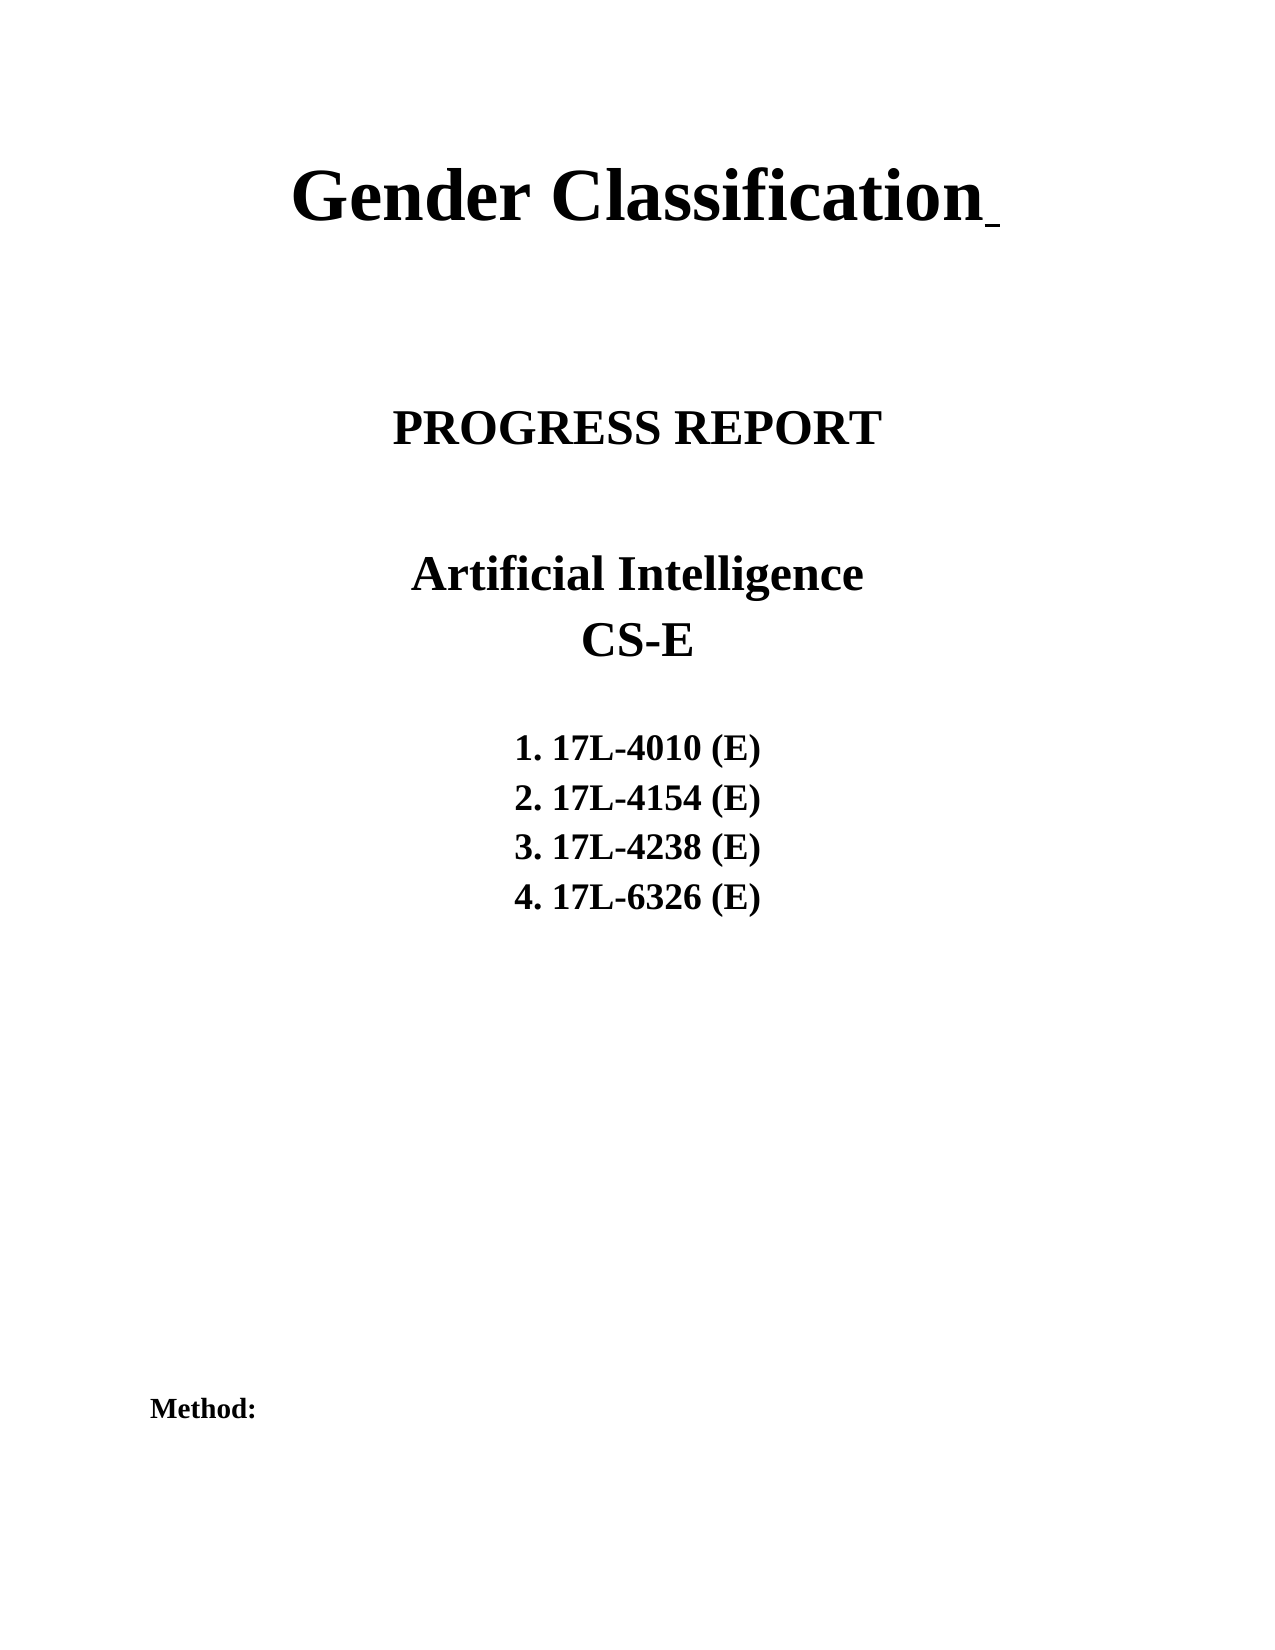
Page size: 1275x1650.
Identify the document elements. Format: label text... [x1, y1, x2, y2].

text PROGRESS REPORT [150, 398, 1125, 455]
text 3. 17L-4238 (E) [150, 824, 1125, 868]
text Artificial Intelligence [150, 544, 1125, 601]
text Method: [150, 1392, 1125, 1425]
text Gender Classification [150, 150, 1125, 236]
text 1. 17L-4010 (E) [150, 725, 1125, 768]
text 2. 17L-4154 (E) [150, 775, 1125, 818]
text CS-E [150, 610, 1125, 667]
text 4. 17L-6326 (E) [150, 874, 1125, 917]
